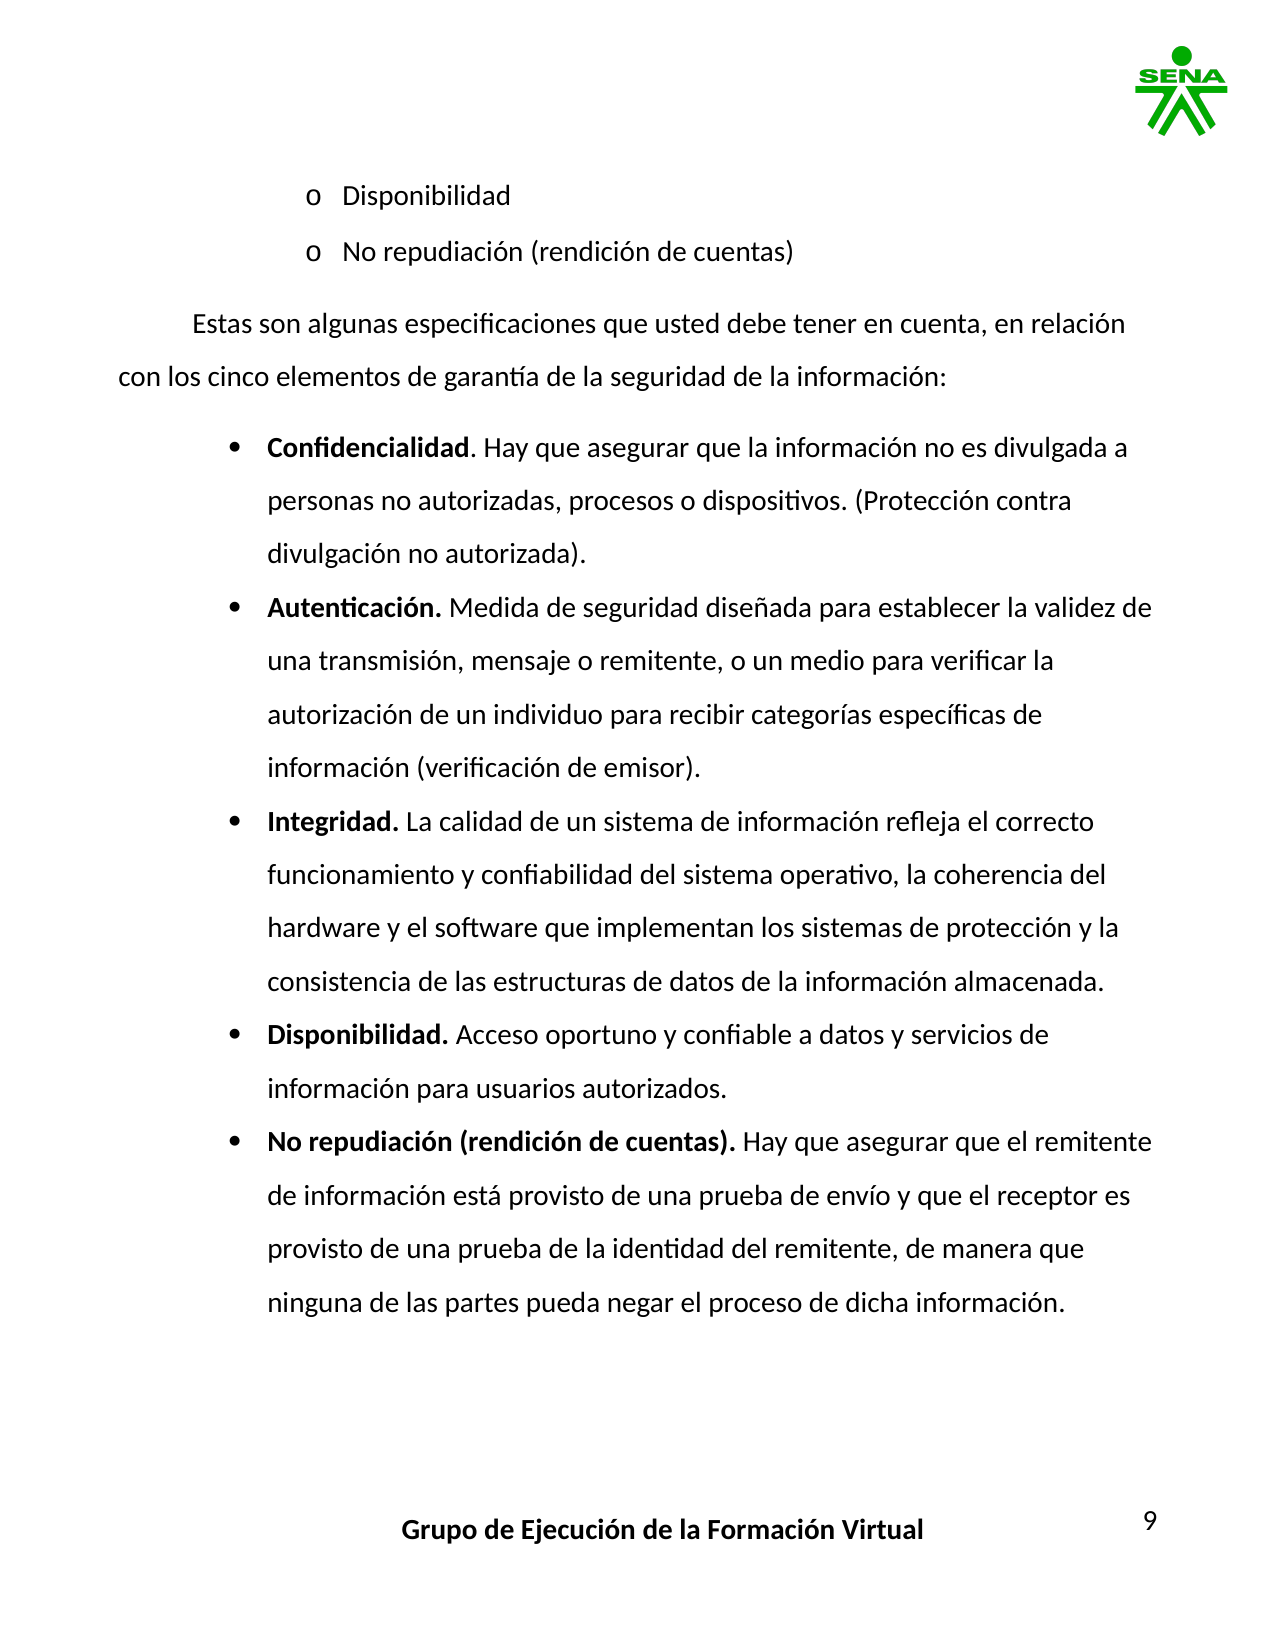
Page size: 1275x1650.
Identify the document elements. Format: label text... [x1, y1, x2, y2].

list Autenticación. Medida de seguridad diseñada para establecer la validez de una transmisión, mensaje o remitente, o un medio para verificar la autorización de un individuo para recibir categorías específicas de información (verificación de emisor). [229, 589, 1157, 785]
picture [1135, 46, 1228, 136]
list Disponibilidad. Acceso oportuno y confiable a datos y servicios de información para usuarios autorizados. [229, 1016, 1157, 1106]
list Disponibilidad [304, 177, 1157, 214]
text Estas son algunas especificaciones que usted debe tener en cuenta, en relación con los cinco elementos de garantía de la seguridad de la información: [118, 305, 1157, 394]
list No repudiación (rendición de cuentas) [304, 233, 1157, 270]
list Confidencialidad. Hay que asegurar que la información no es divulgada a personas no autorizadas, procesos o dispositivos. (Protección contra divulgación no autorizada). [229, 429, 1157, 571]
list No repudiación (rendición de cuentas). Hay que asegurar que el remitente de información está provisto de una prueba de envío y que el receptor es provisto de una prueba de la identidad del remitente, de manera que ninguna de las partes pueda negar el proceso de dicha información. [229, 1123, 1157, 1319]
list Integridad. La calidad de un sistema de información refleja el correcto funcionamiento y confiabilidad del sistema operativo, la coherencia del hardware y el software que implementan los sistemas de protección y la consistencia de las estructuras de datos de la información almacenada. [229, 803, 1157, 999]
